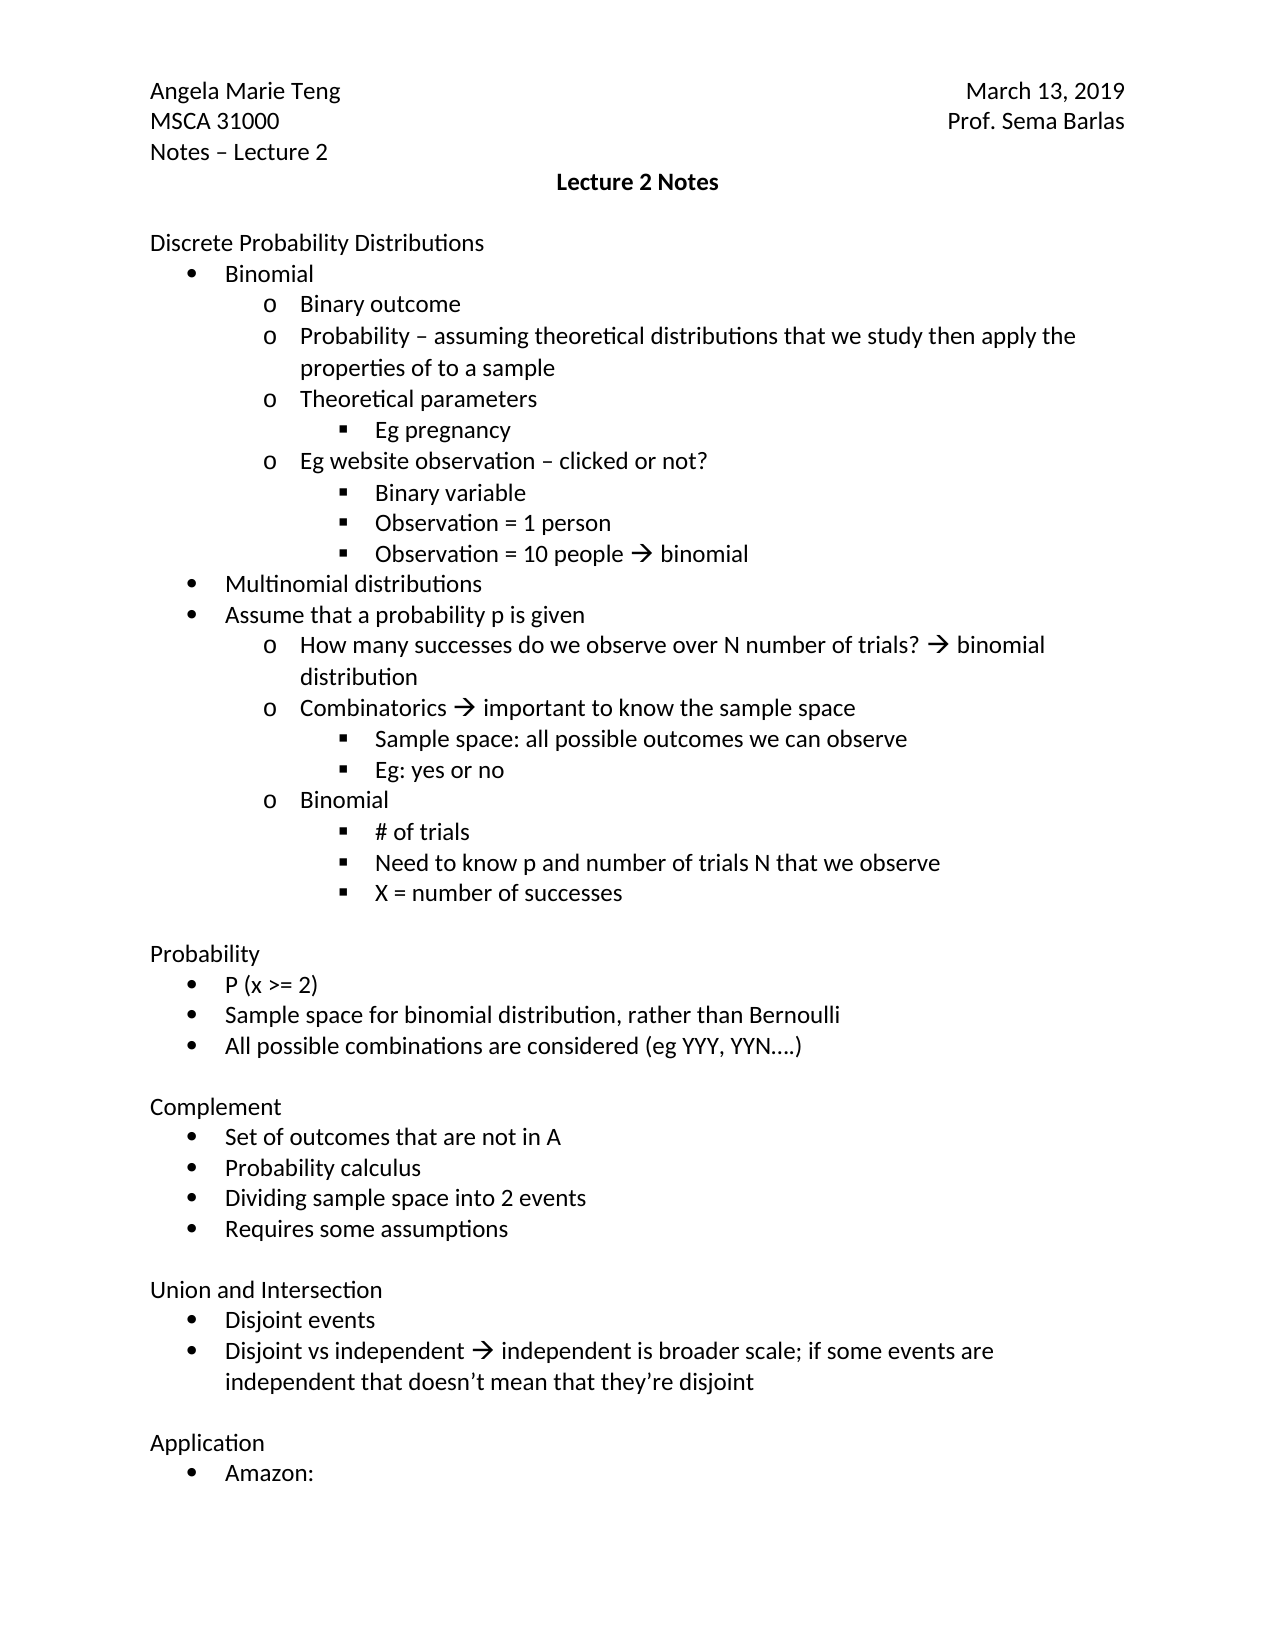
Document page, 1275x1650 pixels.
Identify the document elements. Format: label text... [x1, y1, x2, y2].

list Assume that a probability p is given [187, 599, 1125, 629]
list Dividing sample space into 2 events [187, 1182, 1125, 1213]
list All possible combinations are considered (eg YYY, YYN….) [187, 1030, 1125, 1060]
list Disjoint events [187, 1304, 1125, 1335]
list Theoretical parameters [262, 383, 1125, 414]
list Eg pregnancy [337, 414, 1125, 445]
list Multinomial distributions [187, 568, 1125, 599]
text Application [150, 1427, 1125, 1457]
list Probability – assuming theoretical distributions that we study then apply the properties of to a sample [262, 320, 1125, 383]
list Binary outcome [262, 289, 1125, 320]
text Lecture 2 Notes [150, 167, 1125, 197]
list Requires some assumptions [187, 1213, 1125, 1243]
list Set of outcomes that are not in A [187, 1121, 1125, 1152]
list Disjoint vs independent independent is broader scale; if some events are independent that doesn’t mean that they’re disjoint [187, 1335, 1125, 1396]
list Combinatorics important to know the sample space [262, 692, 1125, 723]
list Sample space for binomial distribution, rather than Bernoulli [187, 999, 1125, 1030]
list P (x >= 2) [187, 969, 1125, 999]
list Observation = 10 people binomial [337, 538, 1125, 568]
text Complement [150, 1091, 1125, 1121]
list Binomial [187, 258, 1125, 289]
list How many successes do we observe over N number of trials? binomial distribution [262, 629, 1125, 692]
text Probability [150, 938, 1125, 969]
list Observation = 1 person [337, 507, 1125, 538]
text Discrete Probability Distributions [150, 228, 1125, 258]
text Union and Intersection [150, 1274, 1125, 1304]
list Binomial [262, 784, 1125, 816]
list Eg: yes or no [337, 754, 1125, 784]
list Eg website observation – clicked or not? [262, 445, 1125, 477]
list Need to know p and number of trials N that we observe [337, 847, 1125, 877]
list # of trials [337, 816, 1125, 847]
list Binary variable [337, 477, 1125, 507]
list Sample space: all possible outcomes we can observe [337, 723, 1125, 754]
list Amazon: [187, 1457, 1125, 1488]
list Probability calculus [187, 1152, 1125, 1182]
list X = number of successes [337, 877, 1125, 908]
